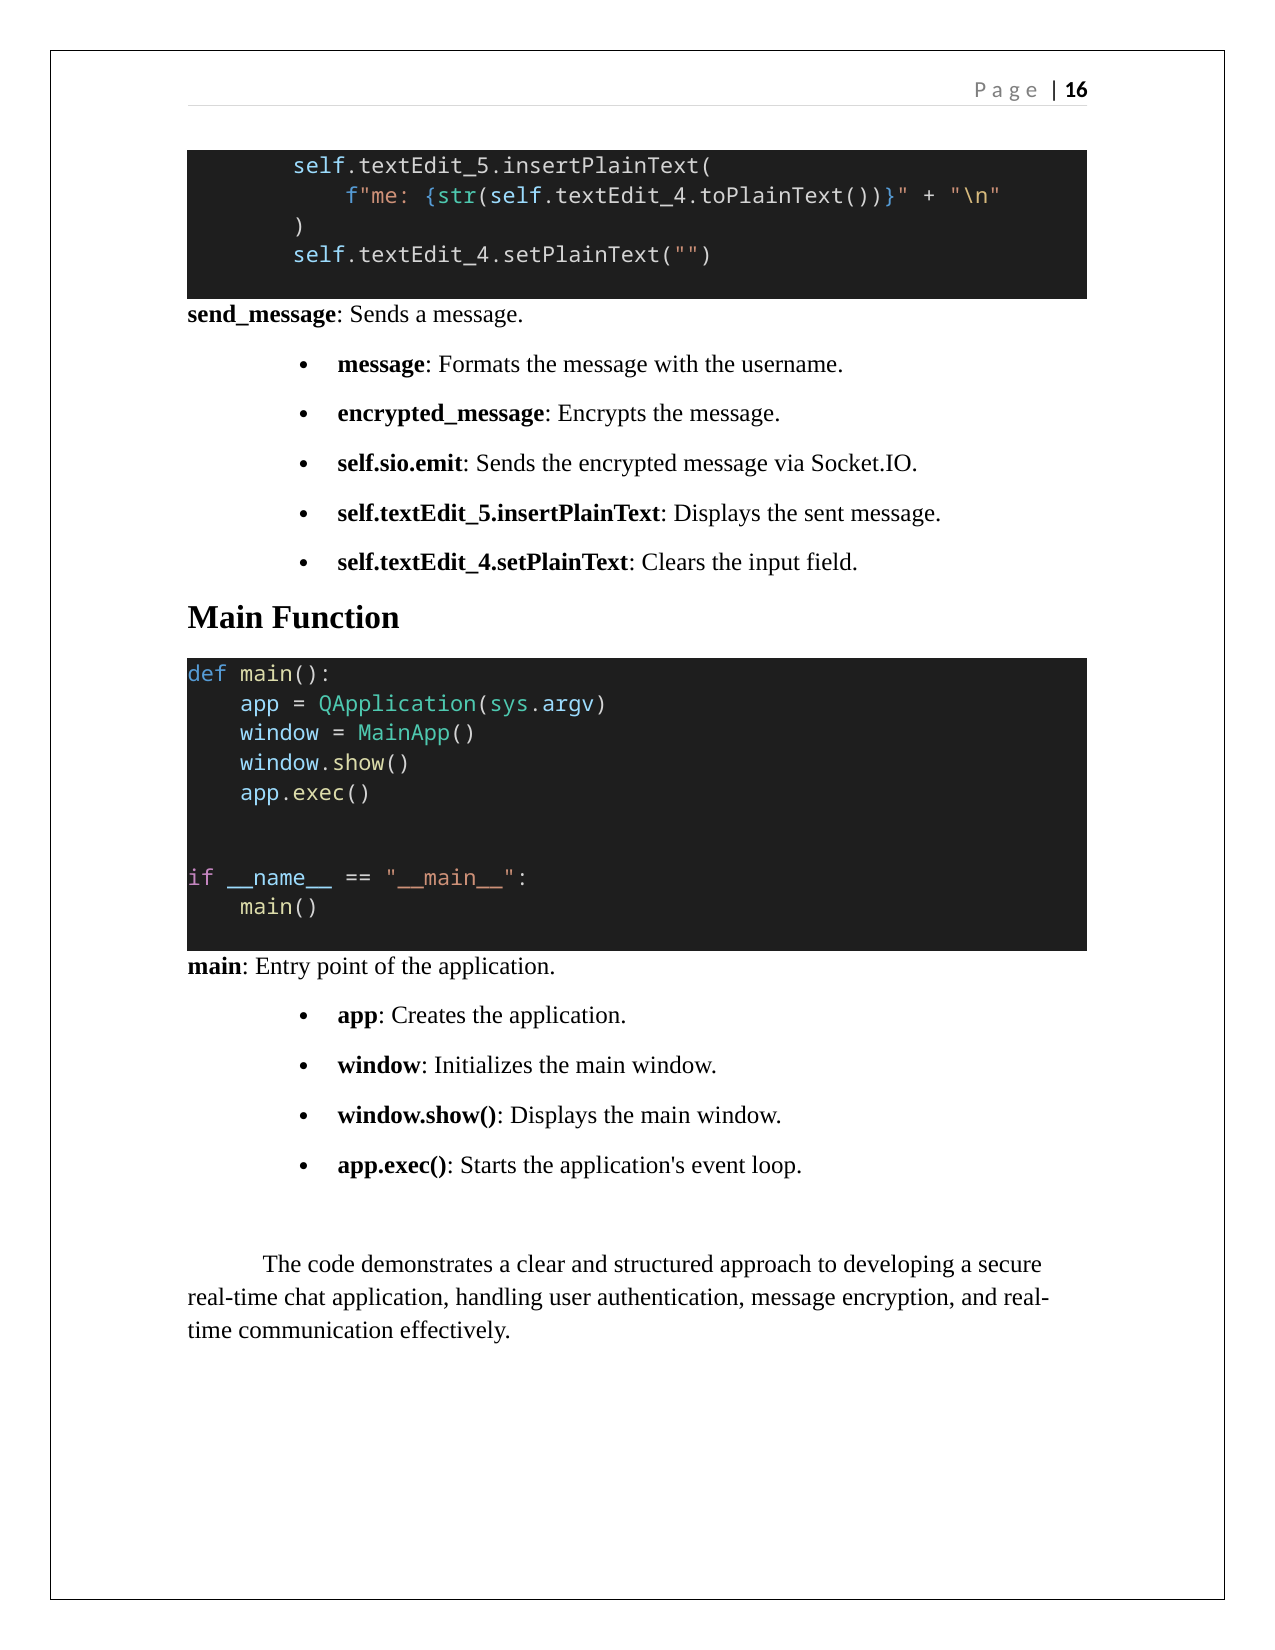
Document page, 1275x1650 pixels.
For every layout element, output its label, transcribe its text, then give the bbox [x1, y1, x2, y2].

text app = QApplication(sys.argv) [187, 688, 1087, 717]
text main: Entry point of the application. [187, 951, 1087, 980]
list app: Creates the application. [300, 1001, 1087, 1029]
text ) [187, 209, 1087, 239]
list self.textEdit_4.setPlainText: Clears the input field. [300, 547, 1087, 576]
list window: Initializes the main window. [300, 1050, 1087, 1079]
text The code demonstrates a clear and structured approach to developing a secure real-time chat application, handling user authentication, message encryption, and real-time communication effectively. [187, 1249, 1087, 1344]
text self.textEdit_4.setPlainText("") [187, 239, 1087, 269]
list message: Formats the message with the username. [300, 349, 1087, 377]
list encrypted_message: Encrypts the message. [300, 398, 1087, 427]
list self.sio.emit: Sends the encrypted message via Socket.IO. [300, 448, 1087, 477]
text main() [187, 891, 1087, 921]
list window.show(): Displays the main window. [300, 1100, 1087, 1129]
text window.show() [187, 747, 1087, 777]
list app.exec(): Starts the application's event loop. [300, 1150, 1087, 1178]
text Main Function [187, 597, 1087, 635]
text app.exec() [187, 777, 1087, 807]
list self.textEdit_5.insertPlainText: Displays the sent message. [300, 498, 1087, 526]
text send_message: Sends a message. [187, 299, 1087, 328]
text def main(): [187, 658, 1087, 688]
text window = MainApp() [187, 717, 1087, 747]
text if __name__ == "__main__": [187, 862, 1087, 891]
text self.textEdit_5.insertPlainText( [187, 150, 1087, 180]
text f"me: {str(self.textEdit_4.toPlainText())}" + "\n" [187, 180, 1087, 209]
